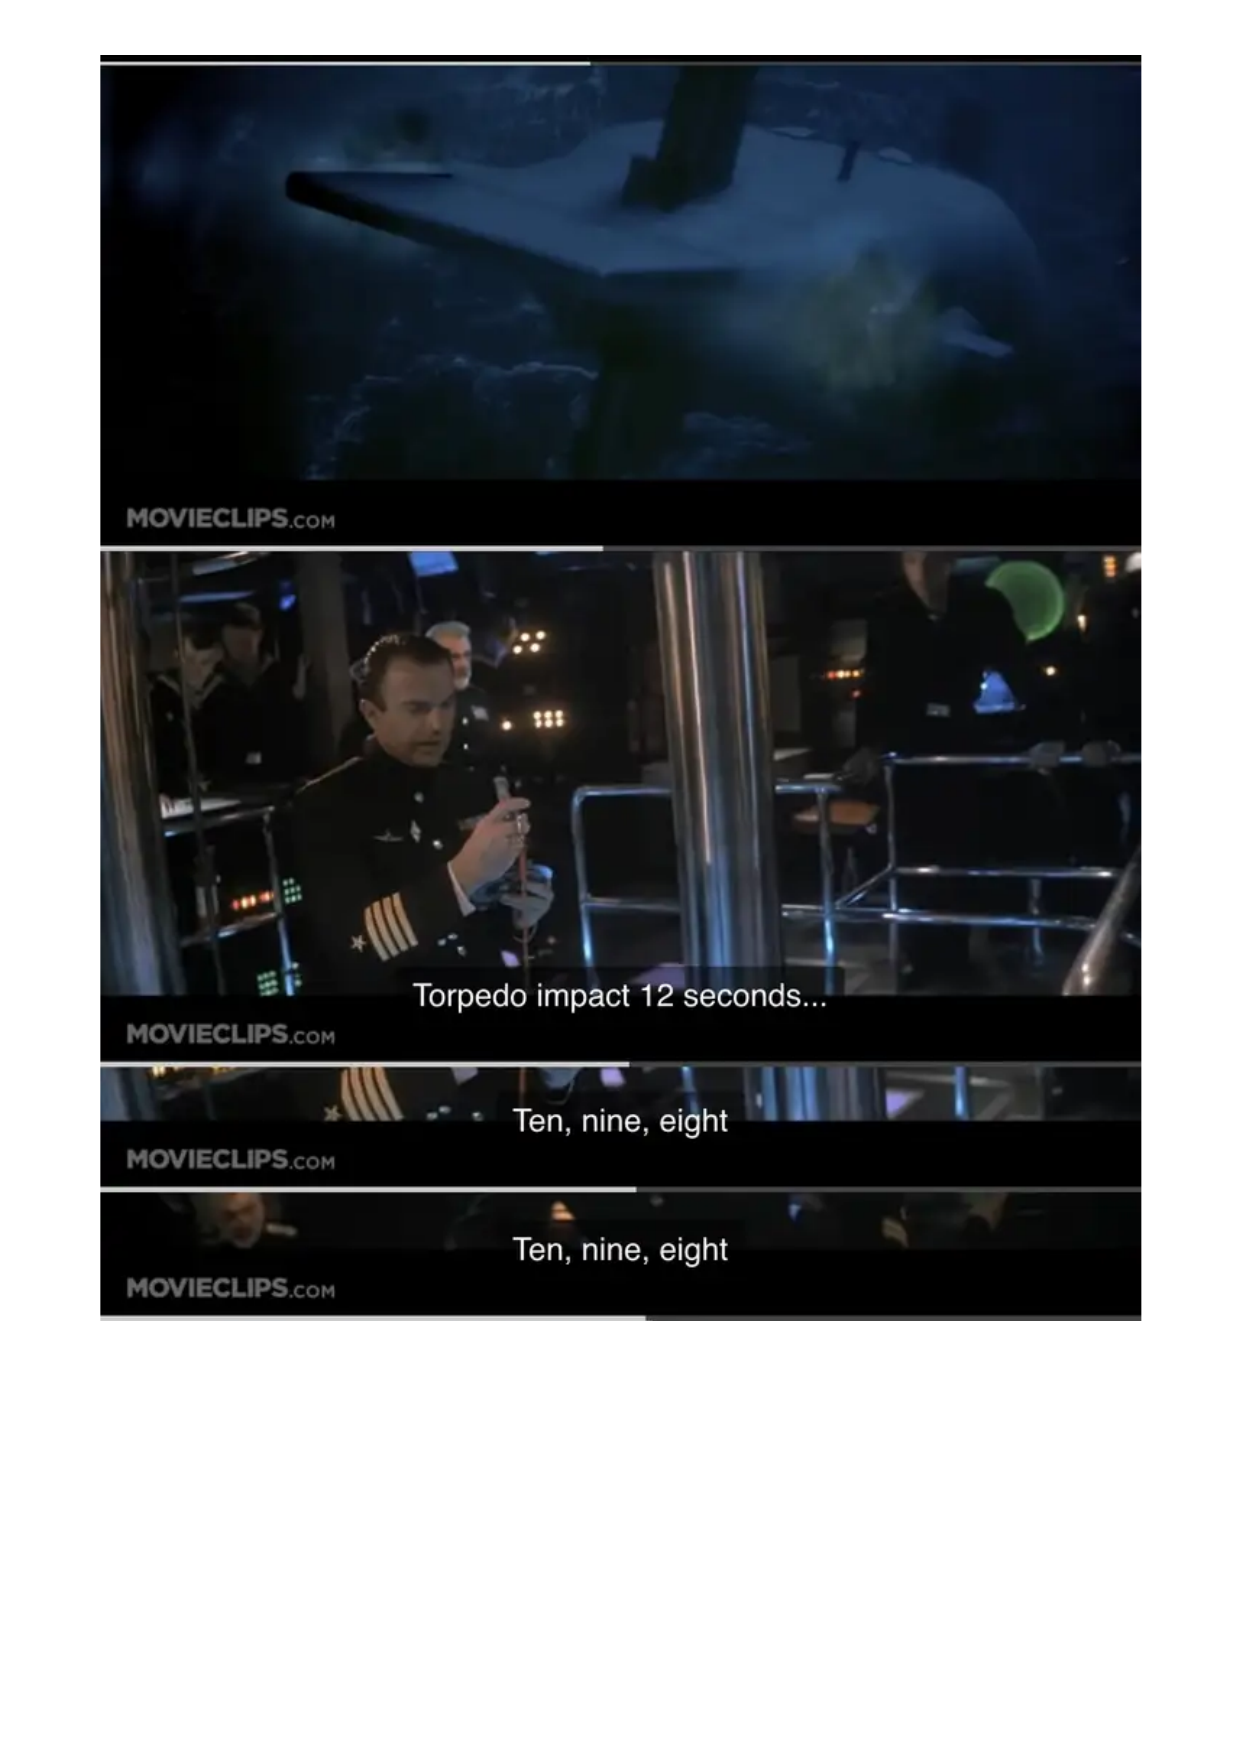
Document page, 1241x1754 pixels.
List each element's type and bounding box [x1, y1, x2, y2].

picture [100, 55, 1142, 1321]
table_cell [89, 45, 1151, 1400]
